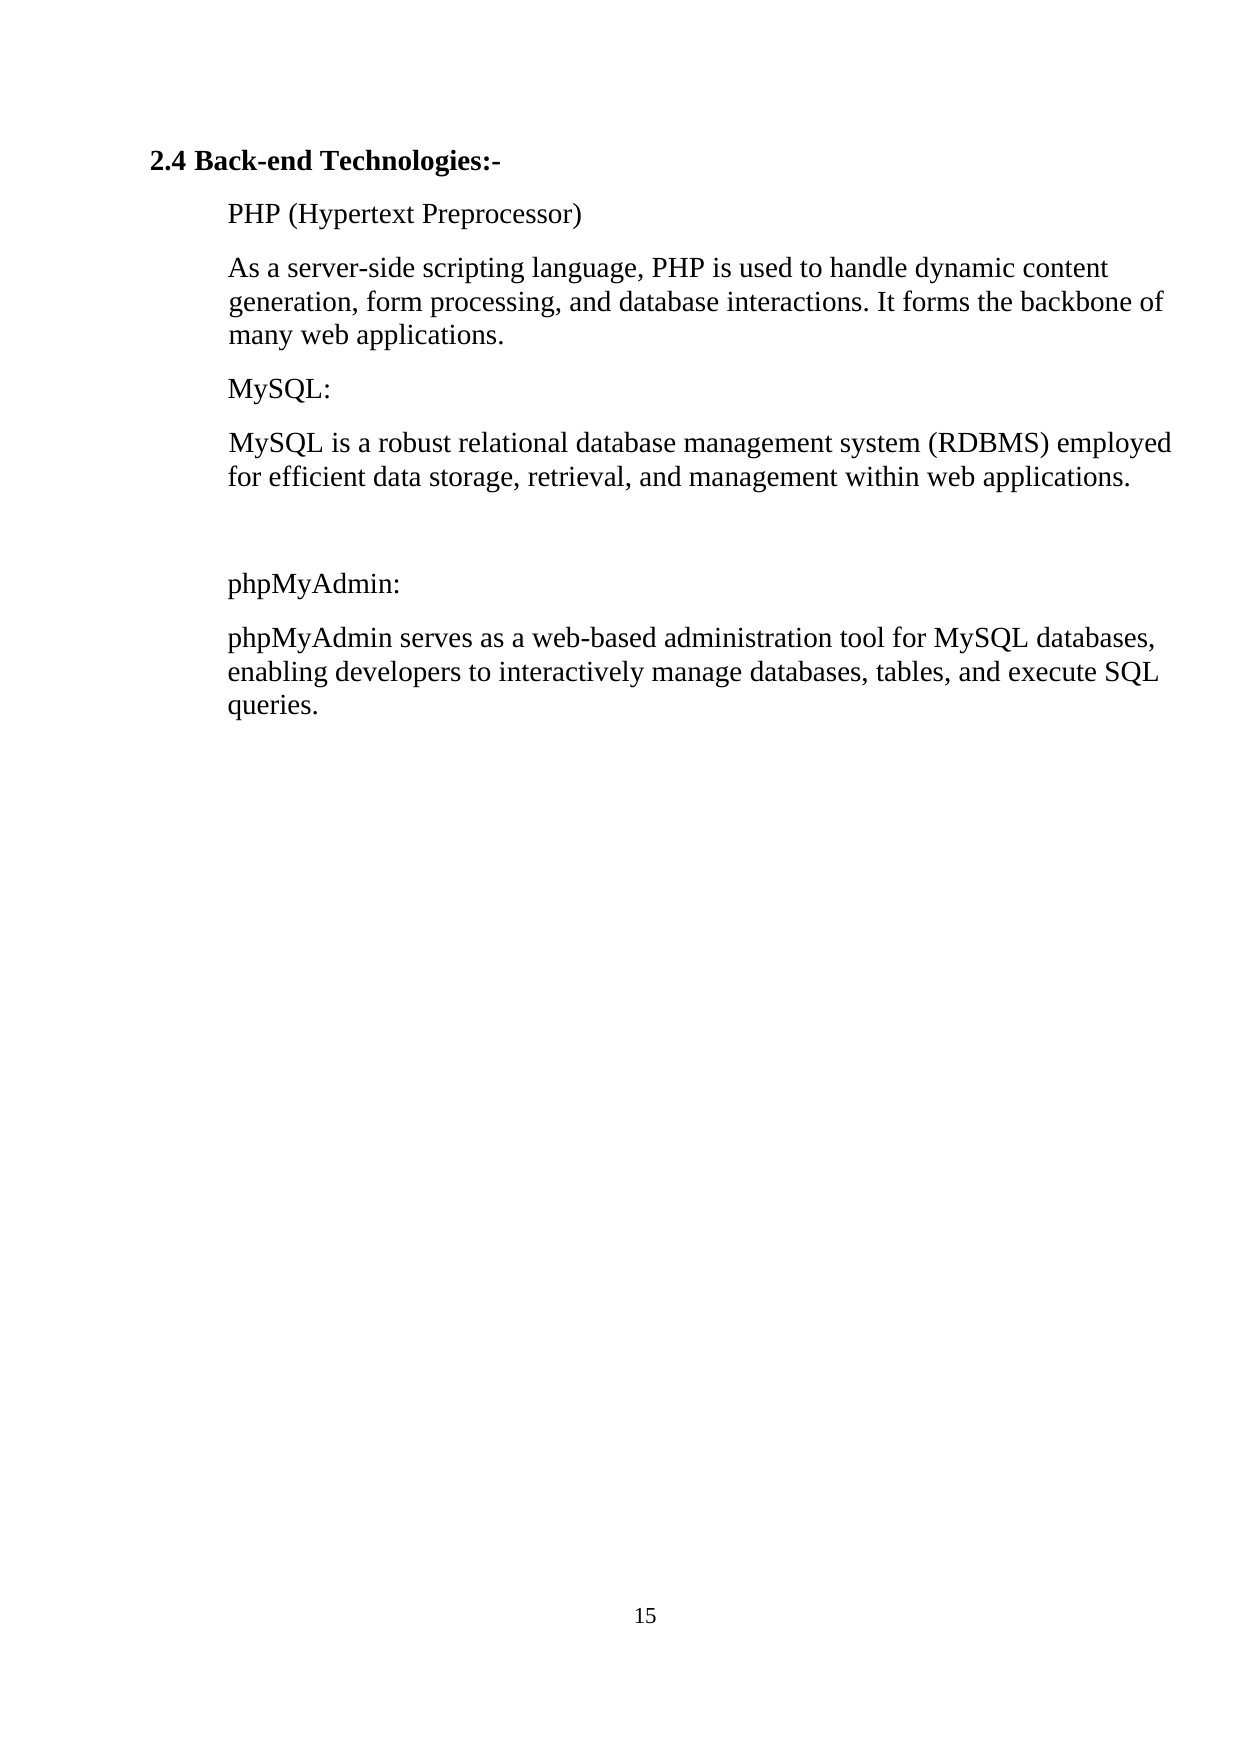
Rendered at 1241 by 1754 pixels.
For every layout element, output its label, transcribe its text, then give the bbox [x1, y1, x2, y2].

subtitle 2.4 Back-end Technologies:- [149, 143, 1178, 177]
text As a server-side scripting language, PHP is used to handle dynamic content generation, form processing, and database interactions. It forms the backbone of many web applications. [227, 250, 1178, 351]
text MySQL is a robust relational database management system (RDBMS) employed for efficient data storage, retrieval, and management within web applications. [227, 425, 1178, 492]
text phpMyAdmin serves as a web-based administration tool for MySQL databases, enabling developers to interactively manage databases, tables, and execute SQL queries. [227, 620, 1178, 721]
text PHP (Hypertext Preprocessor) [227, 197, 1178, 230]
text MySQL: [227, 371, 1178, 405]
text phpMyAdmin: [227, 566, 1178, 600]
